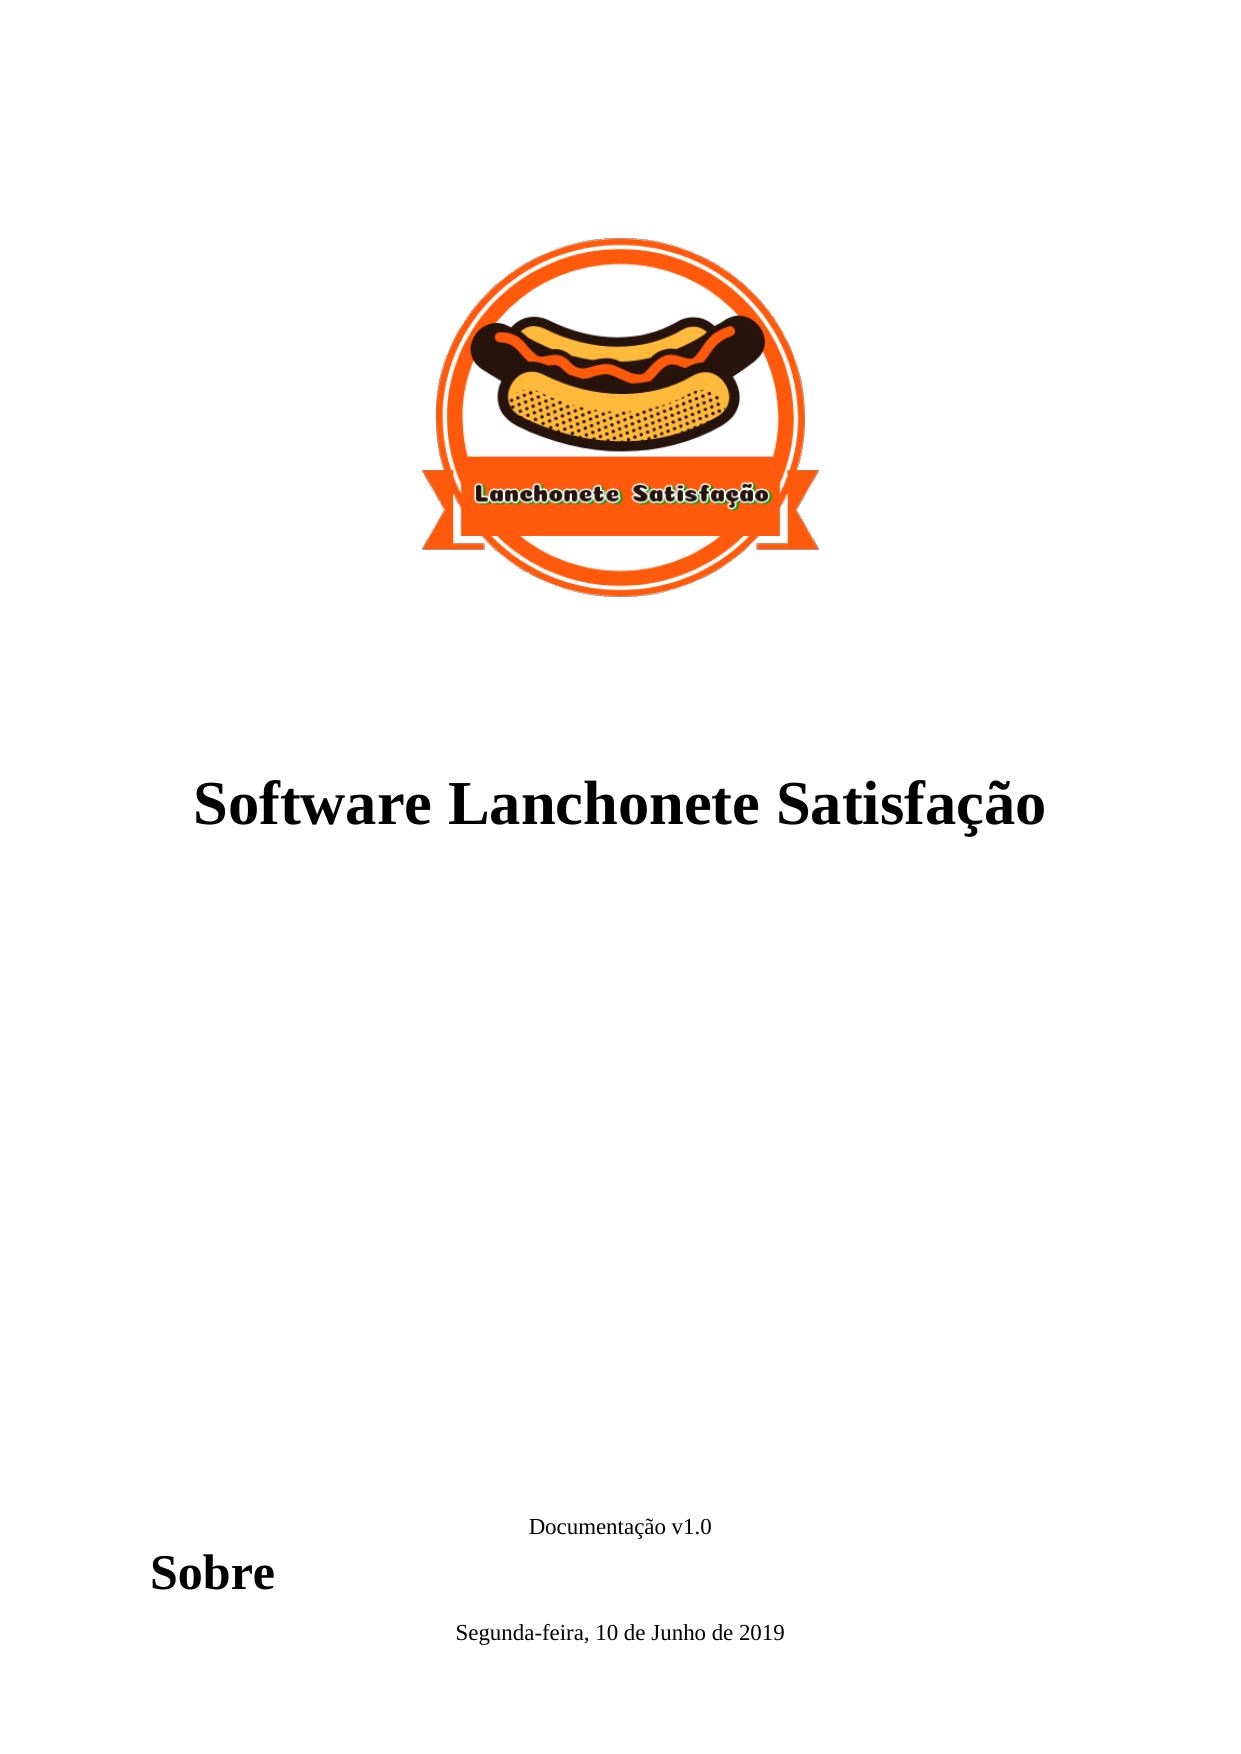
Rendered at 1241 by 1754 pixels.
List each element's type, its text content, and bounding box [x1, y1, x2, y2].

picture [351, 180, 889, 702]
text Sobre [150, 1543, 1090, 1601]
text Software Lanchonete Satisfação [150, 766, 1090, 838]
text Documentação v1.0 [150, 1513, 1090, 1539]
